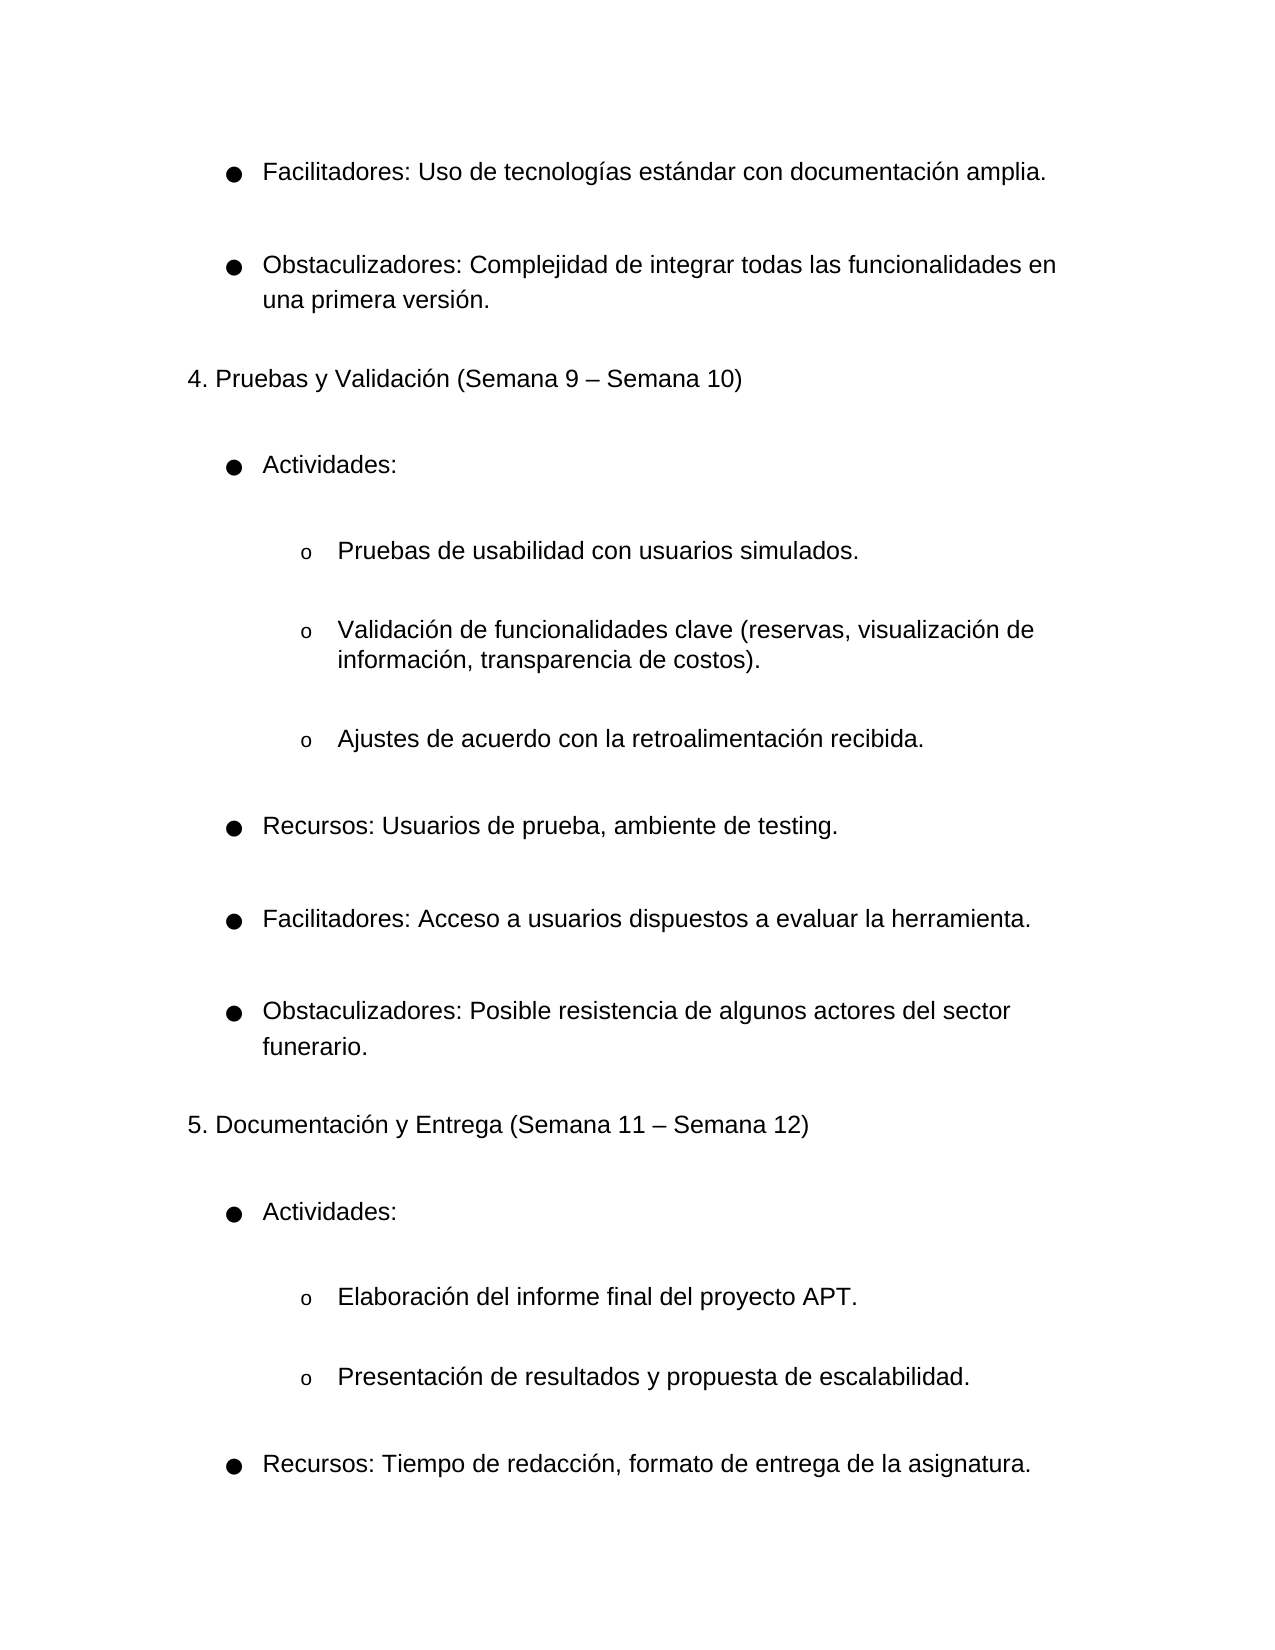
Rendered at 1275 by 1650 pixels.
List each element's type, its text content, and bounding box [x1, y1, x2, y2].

subtitle Facilitadores: Uso de tecnologías estándar con documentación amplia. [225, 150, 1087, 193]
subtitle 4. Pruebas y Validación (Semana 9 – Semana 10) [187, 364, 1087, 393]
subtitle Elaboración del informe final del proyecto APT. [300, 1282, 1087, 1311]
subtitle Recursos: Tiempo de redacción, formato de entrega de la asignatura. [225, 1441, 1087, 1484]
subtitle Obstaculizadores: Posible resistencia de algunos actores del sector funerario. [225, 989, 1087, 1060]
subtitle Presentación de resultados y propuesta de escalabilidad. [300, 1361, 1087, 1391]
subtitle 5. Documentación y Entrega (Semana 11 – Semana 12) [187, 1110, 1087, 1139]
subtitle Validación de funcionalidades clave (reservas, visualización de información, transparencia de costos). [300, 615, 1087, 674]
subtitle Facilitadores: Acceso a usuarios dispuestos a evaluar la herramienta. [225, 896, 1087, 939]
subtitle Recursos: Usuarios de prueba, ambiente de testing. [225, 803, 1087, 846]
subtitle Actividades: [225, 1189, 1087, 1232]
subtitle Pruebas de usabilidad con usuarios simulados. [300, 536, 1087, 565]
subtitle Obstaculizadores: Complejidad de integrar todas las funcionalidades en una primera versión. [225, 243, 1087, 314]
subtitle Ajustes de acuerdo con la retroalimentación recibida. [300, 724, 1087, 753]
subtitle Actividades: [225, 443, 1087, 486]
